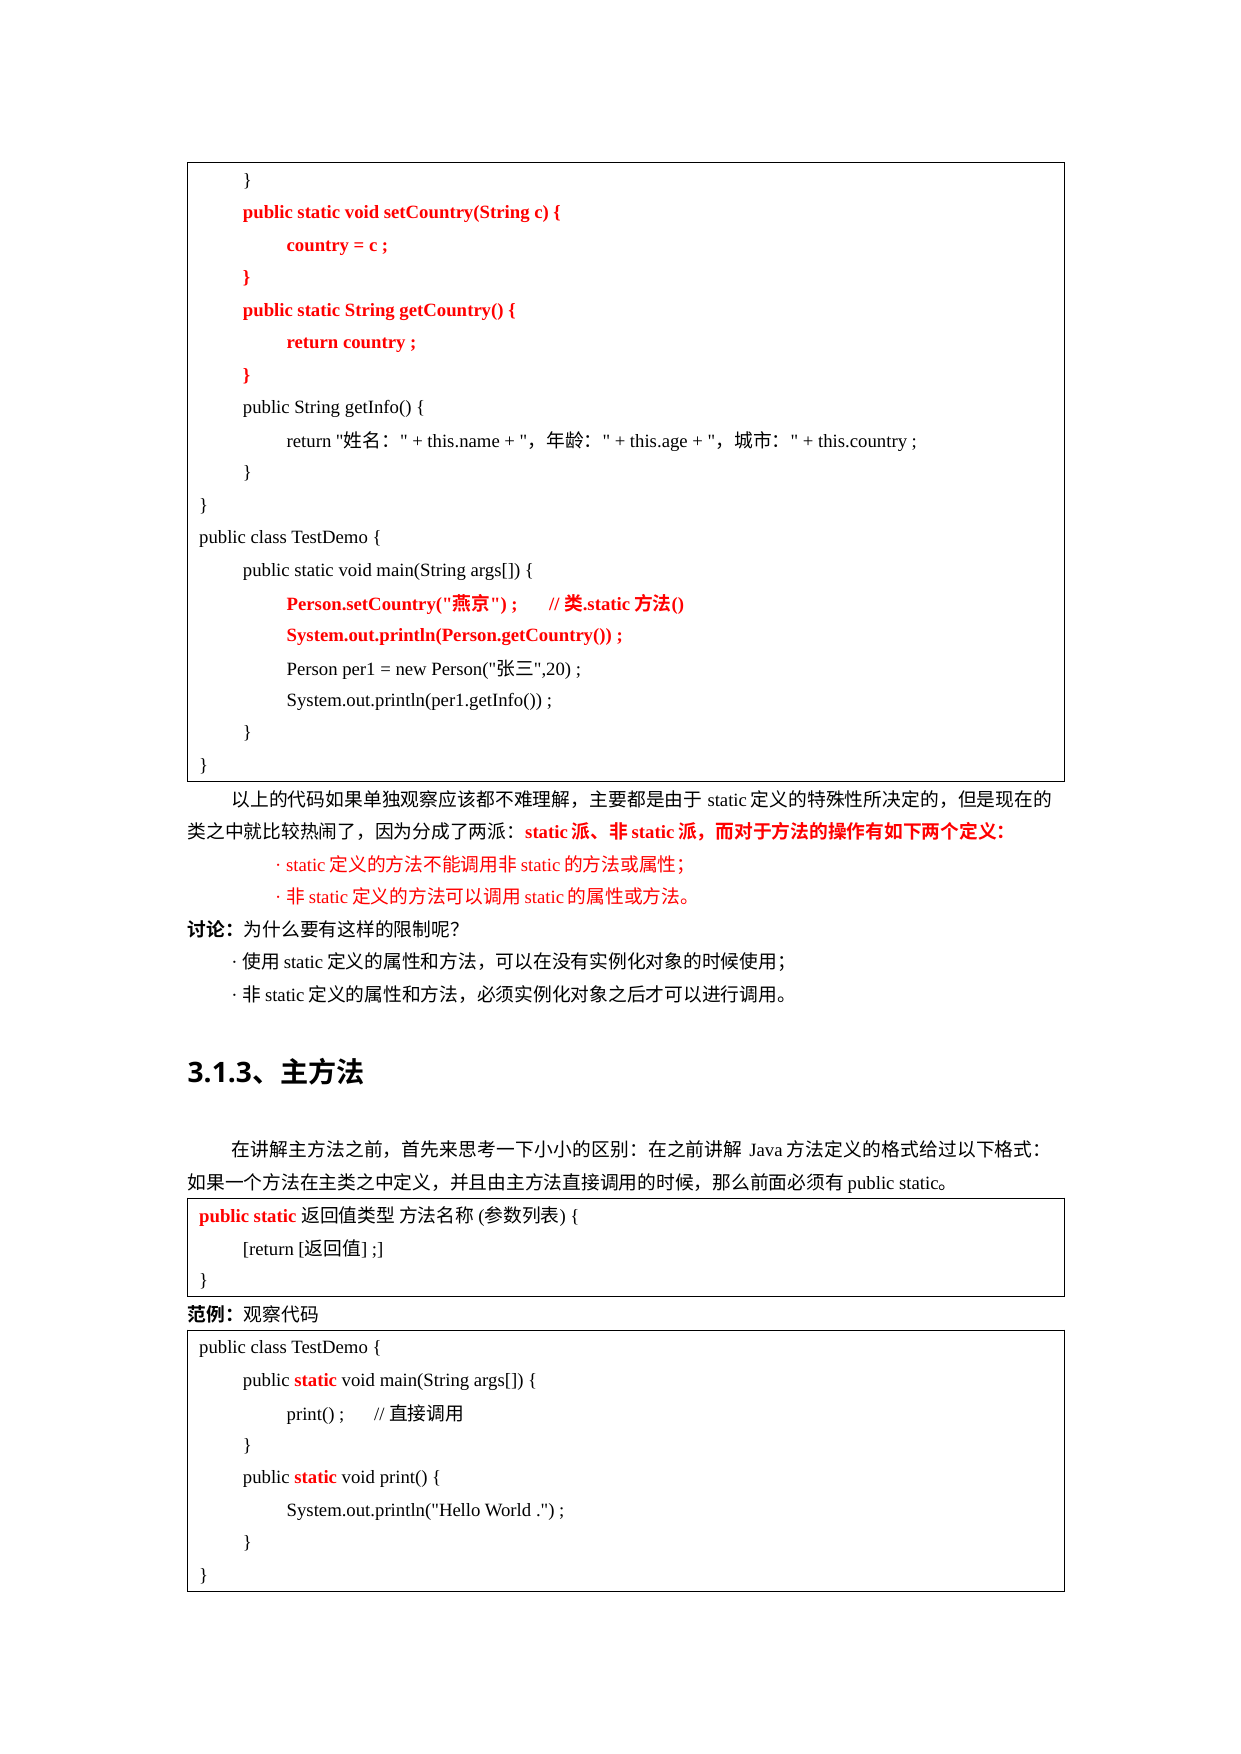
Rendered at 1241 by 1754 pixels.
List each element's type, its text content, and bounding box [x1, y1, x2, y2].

text 在讲解主方法之前，首先来思考一下小小的区别：在之前讲解Java方法定义的格式给过以下格式：如果一个方法在主类之中定义，并且由主方法直接调用的时候，那么前面必须有public static。 [187, 1132, 1053, 1197]
text · 使用static定义的属性和方法，可以在没有实例化对象的时候使用； [187, 944, 1053, 977]
text 讨论：为什么要有这样的限制呢？ [187, 912, 1053, 944]
text 以上的代码如果单独观察应该都不难理解，主要都是由于static定义的特殊性所决定的，但是现在的类之中就比较热闹了，因为分成了两派：static派、非static派，而对于方法的操作有如下两个定义： [187, 782, 1053, 847]
table_header public class TestDemo { public static void main(String args[]) { print() ; // 直接调用 } public static void print() { System.out.println("Hello World .") ; } } [188, 1331, 1064, 1591]
text · 非static定义的方法可以调用static的属性或方法。 [187, 879, 1053, 912]
text 3.1.3、主方法 [187, 1038, 1053, 1103]
text · 非static定义的属性和方法，必须实例化对象之后才可以进行调用。 [187, 977, 1053, 1009]
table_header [188, 163, 1064, 781]
text · static定义的方法不能调用非static的方法或属性； [187, 847, 1053, 879]
table_header public static 返回值类型 方法名称 (参数列表) { [return [返回值] ;] } [188, 1199, 1064, 1296]
text 范例：观察代码 [187, 1297, 1053, 1329]
